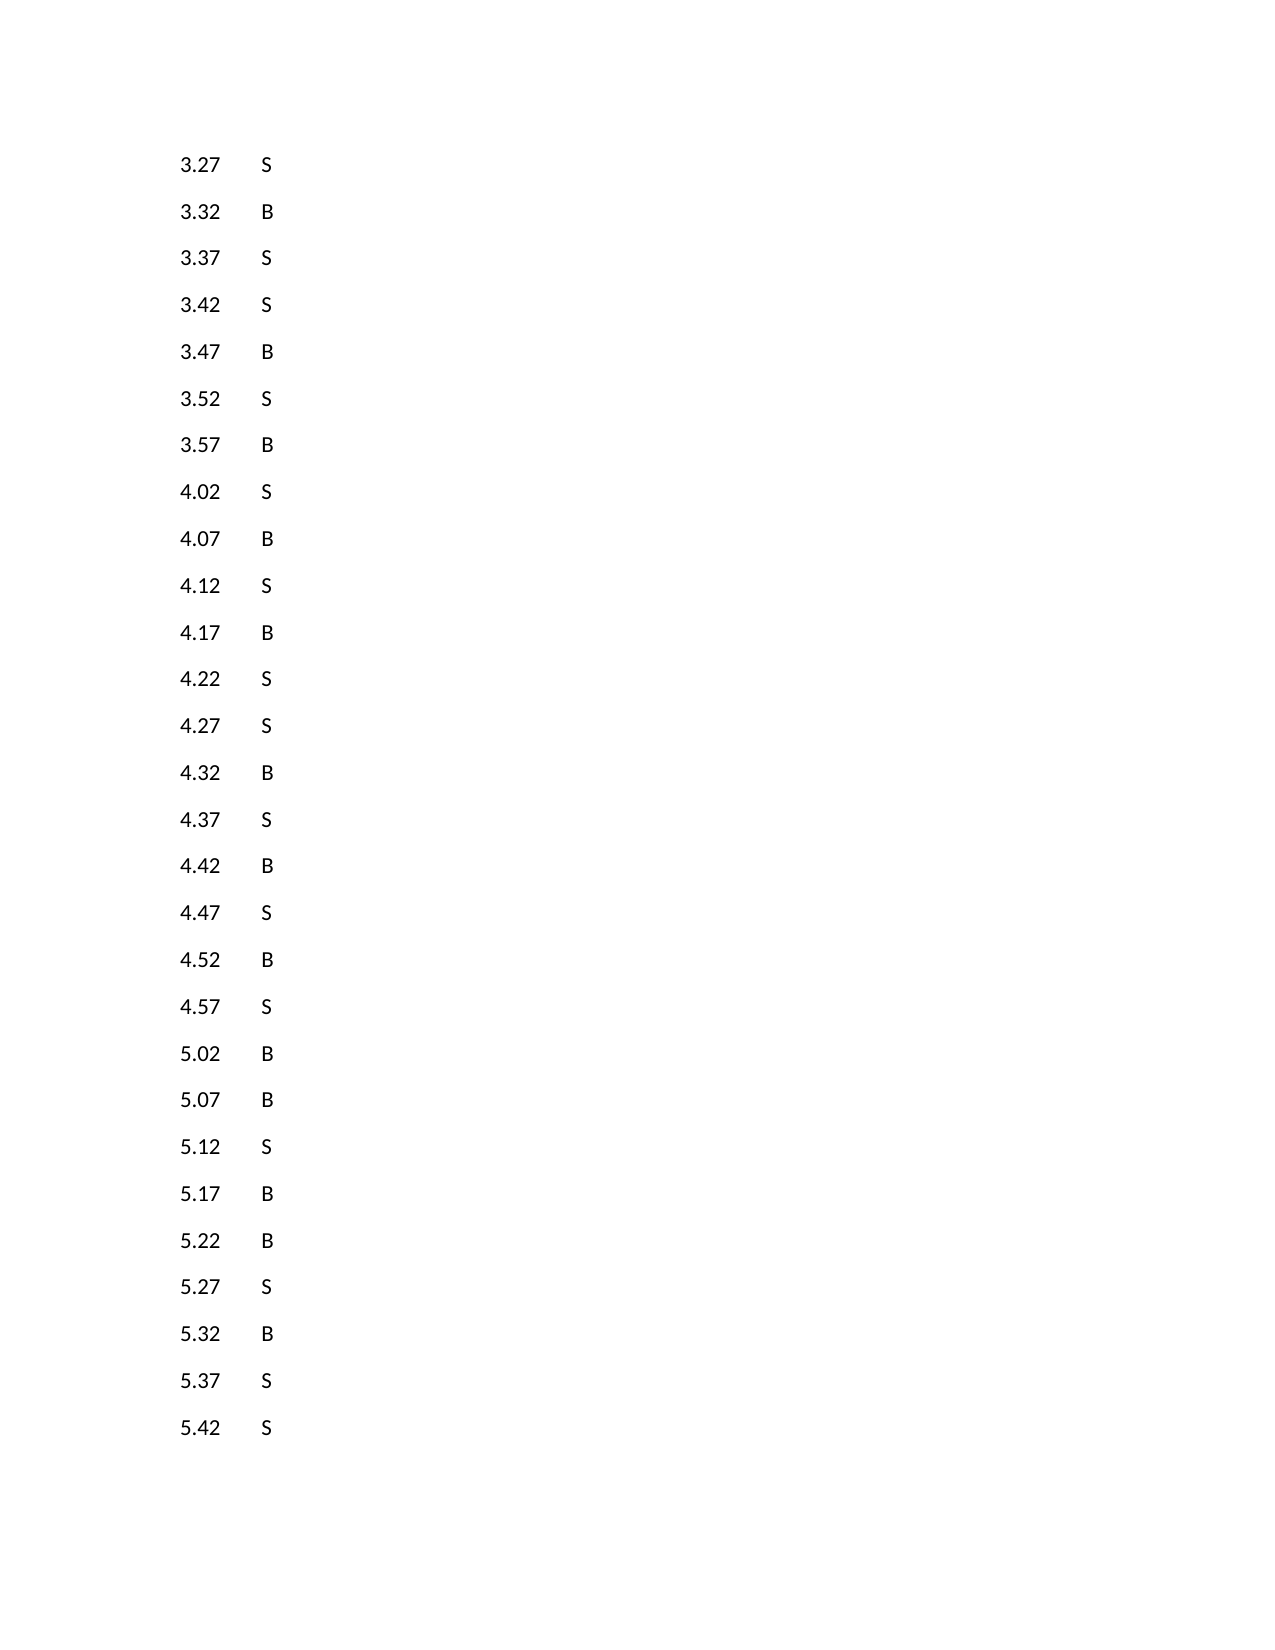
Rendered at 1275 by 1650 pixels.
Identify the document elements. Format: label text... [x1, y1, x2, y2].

table_cell 3.52 [150, 384, 250, 431]
table_cell S [250, 478, 350, 524]
table_cell S [250, 898, 350, 945]
table_cell 4.47 [150, 898, 250, 945]
table_cell 4.07 [150, 524, 250, 571]
table_cell S [250, 1132, 350, 1179]
table_cell 4.37 [150, 805, 250, 852]
table_cell S [250, 384, 350, 431]
table_cell B [250, 1085, 350, 1132]
table_cell 4.12 [150, 571, 250, 618]
table_cell 4.02 [150, 478, 250, 524]
table_cell S [250, 1366, 350, 1413]
table_cell S [250, 992, 350, 1039]
table_cell B [250, 758, 350, 805]
table_cell B [250, 618, 350, 664]
table_cell B [250, 337, 350, 384]
table_cell B [250, 197, 350, 243]
table_cell 4.27 [150, 711, 250, 758]
table_cell B [250, 852, 350, 898]
table_cell B [250, 1226, 350, 1272]
table_cell S [250, 711, 350, 758]
table_cell S [250, 290, 350, 337]
table_cell S [250, 665, 350, 711]
table_cell 3.47 [150, 337, 250, 384]
table_cell S [250, 1273, 350, 1319]
table_cell B [250, 1039, 350, 1085]
table_cell 5.32 [150, 1319, 250, 1366]
table_cell 5.22 [150, 1226, 250, 1272]
table_cell 4.32 [150, 758, 250, 805]
table_cell 3.27 [150, 150, 250, 197]
table_cell S [250, 805, 350, 852]
table_cell 5.17 [150, 1179, 250, 1226]
table_cell 4.57 [150, 992, 250, 1039]
table_cell B [250, 945, 350, 992]
table_cell B [250, 1179, 350, 1226]
table_cell 3.32 [150, 197, 250, 243]
table_cell 5.42 [150, 1413, 250, 1459]
table_cell 5.07 [150, 1085, 250, 1132]
table_cell B [250, 524, 350, 571]
table_cell S [250, 150, 350, 197]
table_cell 5.27 [150, 1273, 250, 1319]
table_cell 3.42 [150, 290, 250, 337]
table_cell 3.37 [150, 244, 250, 290]
table_cell 5.12 [150, 1132, 250, 1179]
table_cell B [250, 431, 350, 477]
table_cell 4.52 [150, 945, 250, 992]
table_cell S [250, 571, 350, 618]
table_cell 5.37 [150, 1366, 250, 1413]
table_cell 5.02 [150, 1039, 250, 1085]
table_cell 4.22 [150, 665, 250, 711]
table_cell 4.17 [150, 618, 250, 664]
table_cell S [250, 1413, 350, 1459]
table_cell B [250, 1319, 350, 1366]
table_cell 3.57 [150, 431, 250, 477]
table_cell S [250, 244, 350, 290]
table_cell 4.42 [150, 852, 250, 898]
